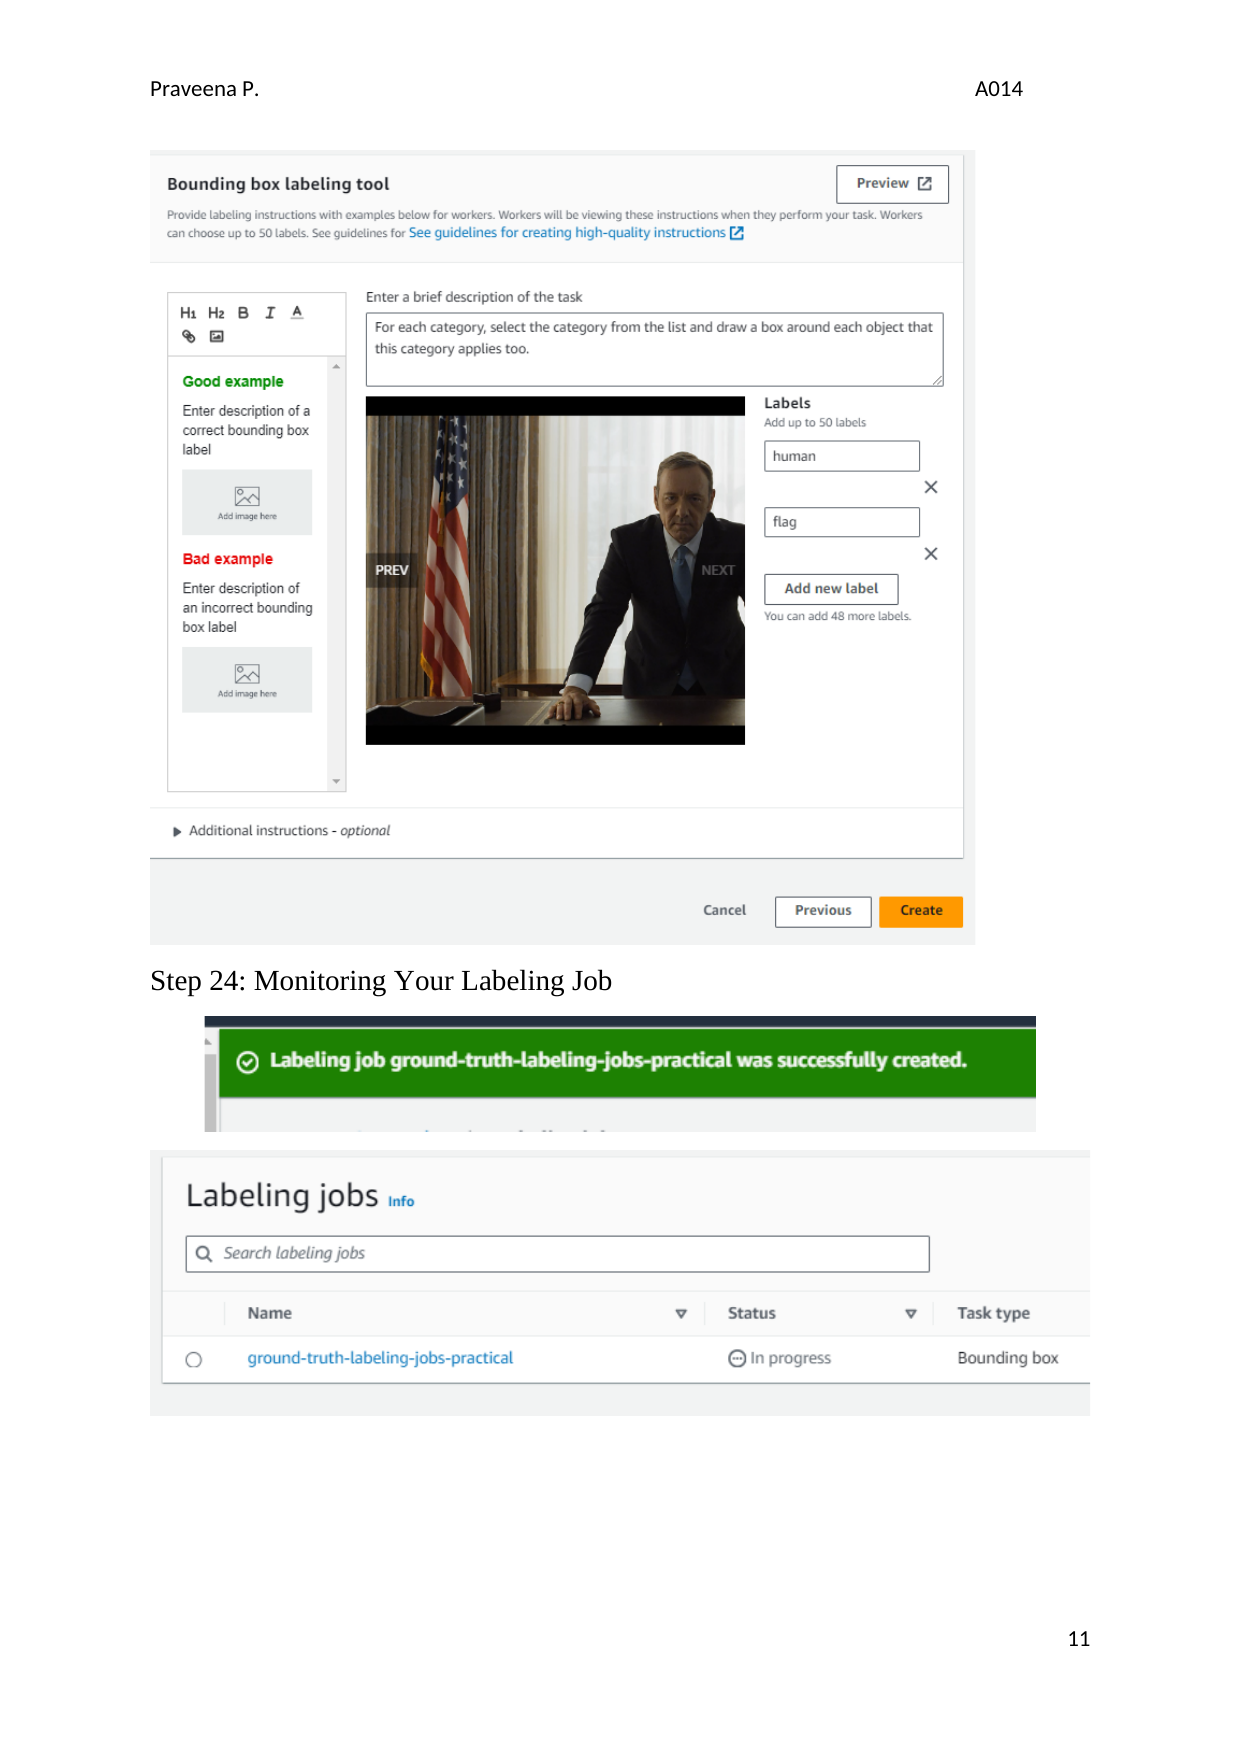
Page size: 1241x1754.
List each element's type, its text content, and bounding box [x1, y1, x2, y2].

picture [150, 150, 976, 945]
picture [150, 1150, 1091, 1416]
picture [204, 1016, 1036, 1132]
text Step 24: Monitoring Your Labeling Job [150, 963, 1090, 997]
